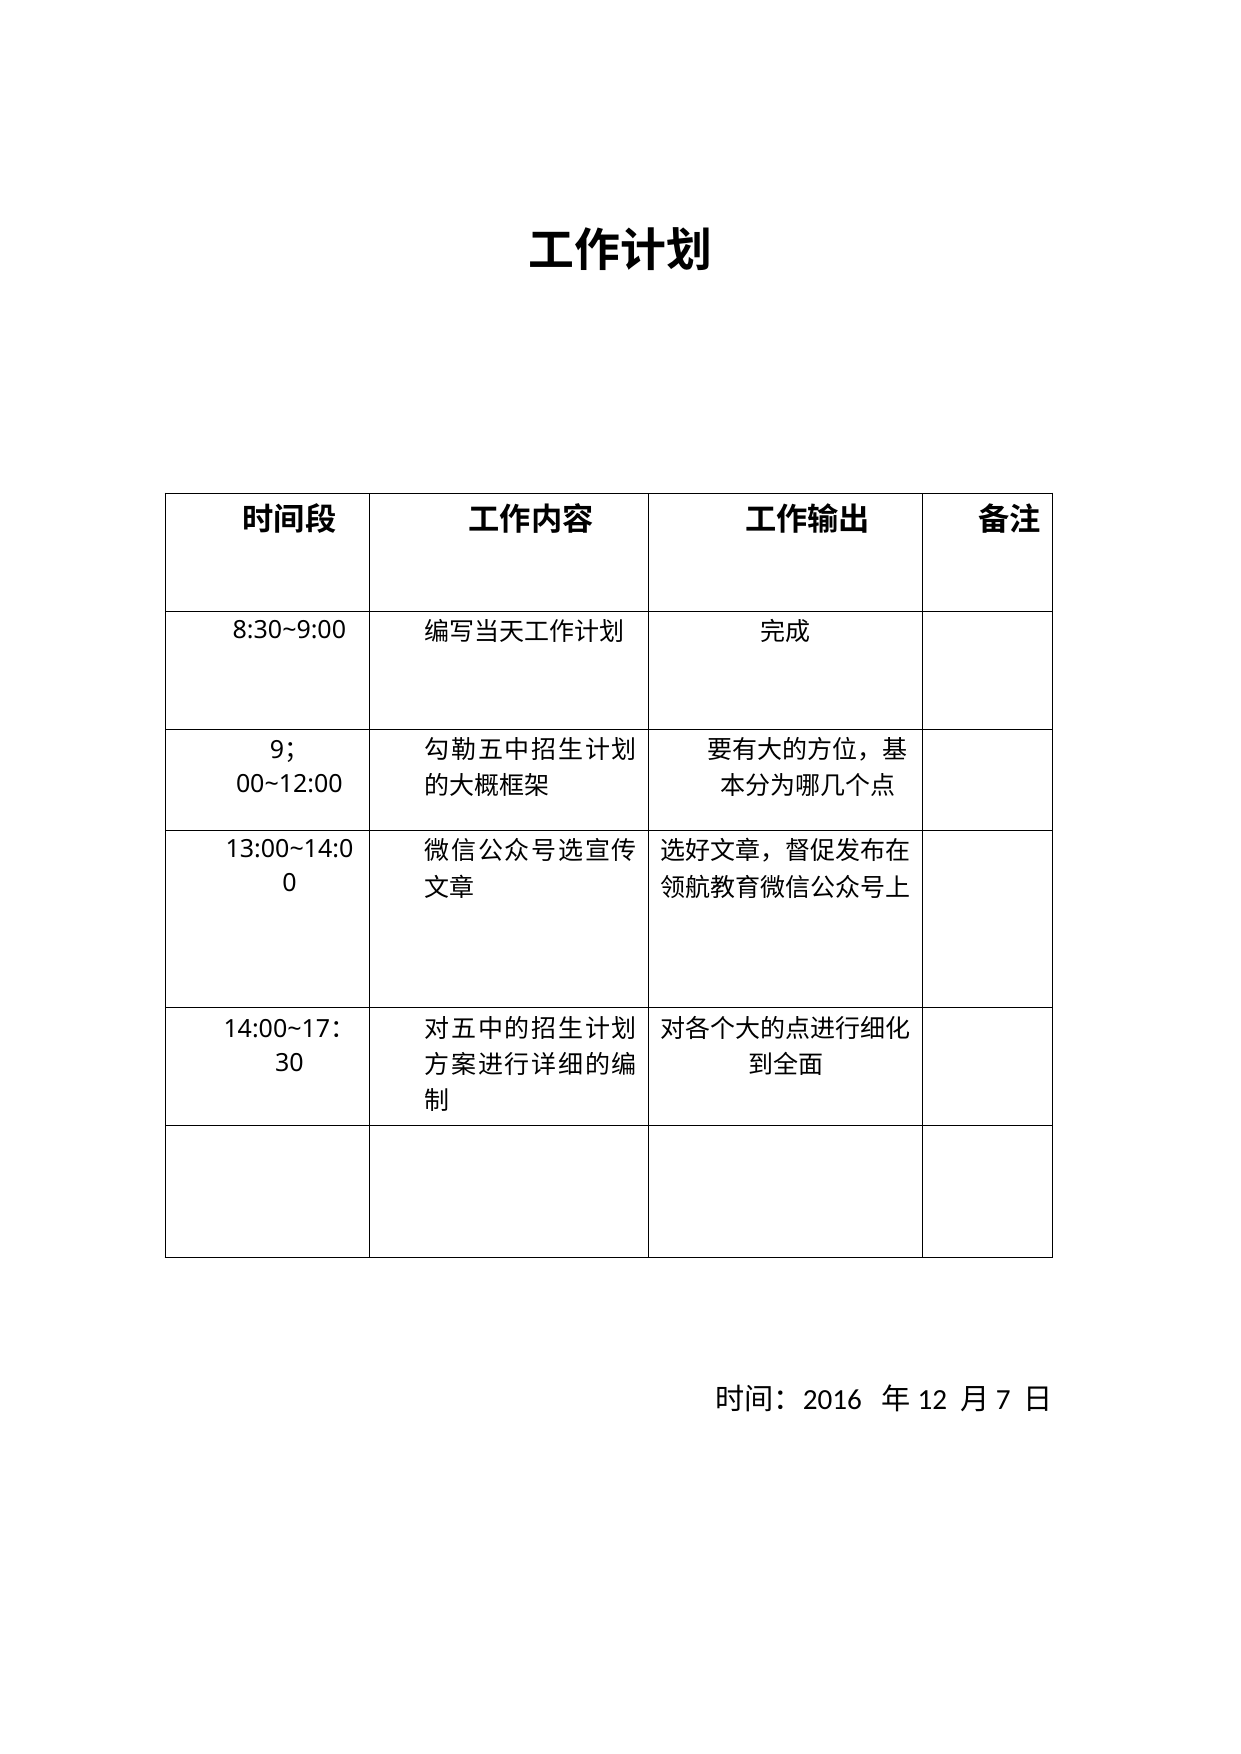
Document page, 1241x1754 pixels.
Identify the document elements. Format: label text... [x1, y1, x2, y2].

table_header 时间段 [166, 494, 369, 611]
table_cell [923, 1126, 1052, 1257]
table_header 备注 [923, 494, 1052, 611]
table_cell [923, 1008, 1052, 1125]
table_cell 8:30~9:00 [166, 612, 369, 728]
table_cell 微信公众号选宣传文章 [370, 831, 648, 1007]
table_cell 对五中的招生计划方案进行详细的编制 [370, 1008, 648, 1125]
table_cell 对各个大的点进行细化到全面 [649, 1008, 922, 1125]
table_header 工作内容 [370, 494, 648, 611]
subtitle 工作计划 [187, 197, 1053, 295]
table_cell 完成 [649, 612, 922, 728]
table_cell [923, 730, 1052, 830]
table_cell 13:00~14:00 [166, 831, 369, 1007]
table_cell [166, 1126, 369, 1257]
table_cell [923, 831, 1052, 1007]
table_cell [923, 612, 1052, 728]
table_header 工作输出 [649, 494, 922, 611]
table_cell 编写当天工作计划 [370, 612, 648, 728]
table_cell 9；00~12:00 [166, 730, 369, 830]
table_cell 勾勒五中招生计划的大概框架 [370, 730, 648, 830]
table_cell 要有大的方位，基本分为哪几个点 [649, 730, 922, 830]
text 时间：2016 年 12 月 7 日 [187, 1364, 1053, 1429]
table_cell [649, 1126, 922, 1257]
table_cell [370, 1126, 648, 1257]
table_cell 选好文章，督促发布在领航教育微信公众号上 [649, 831, 922, 1007]
table_cell 14:00~17：30 [166, 1008, 369, 1125]
